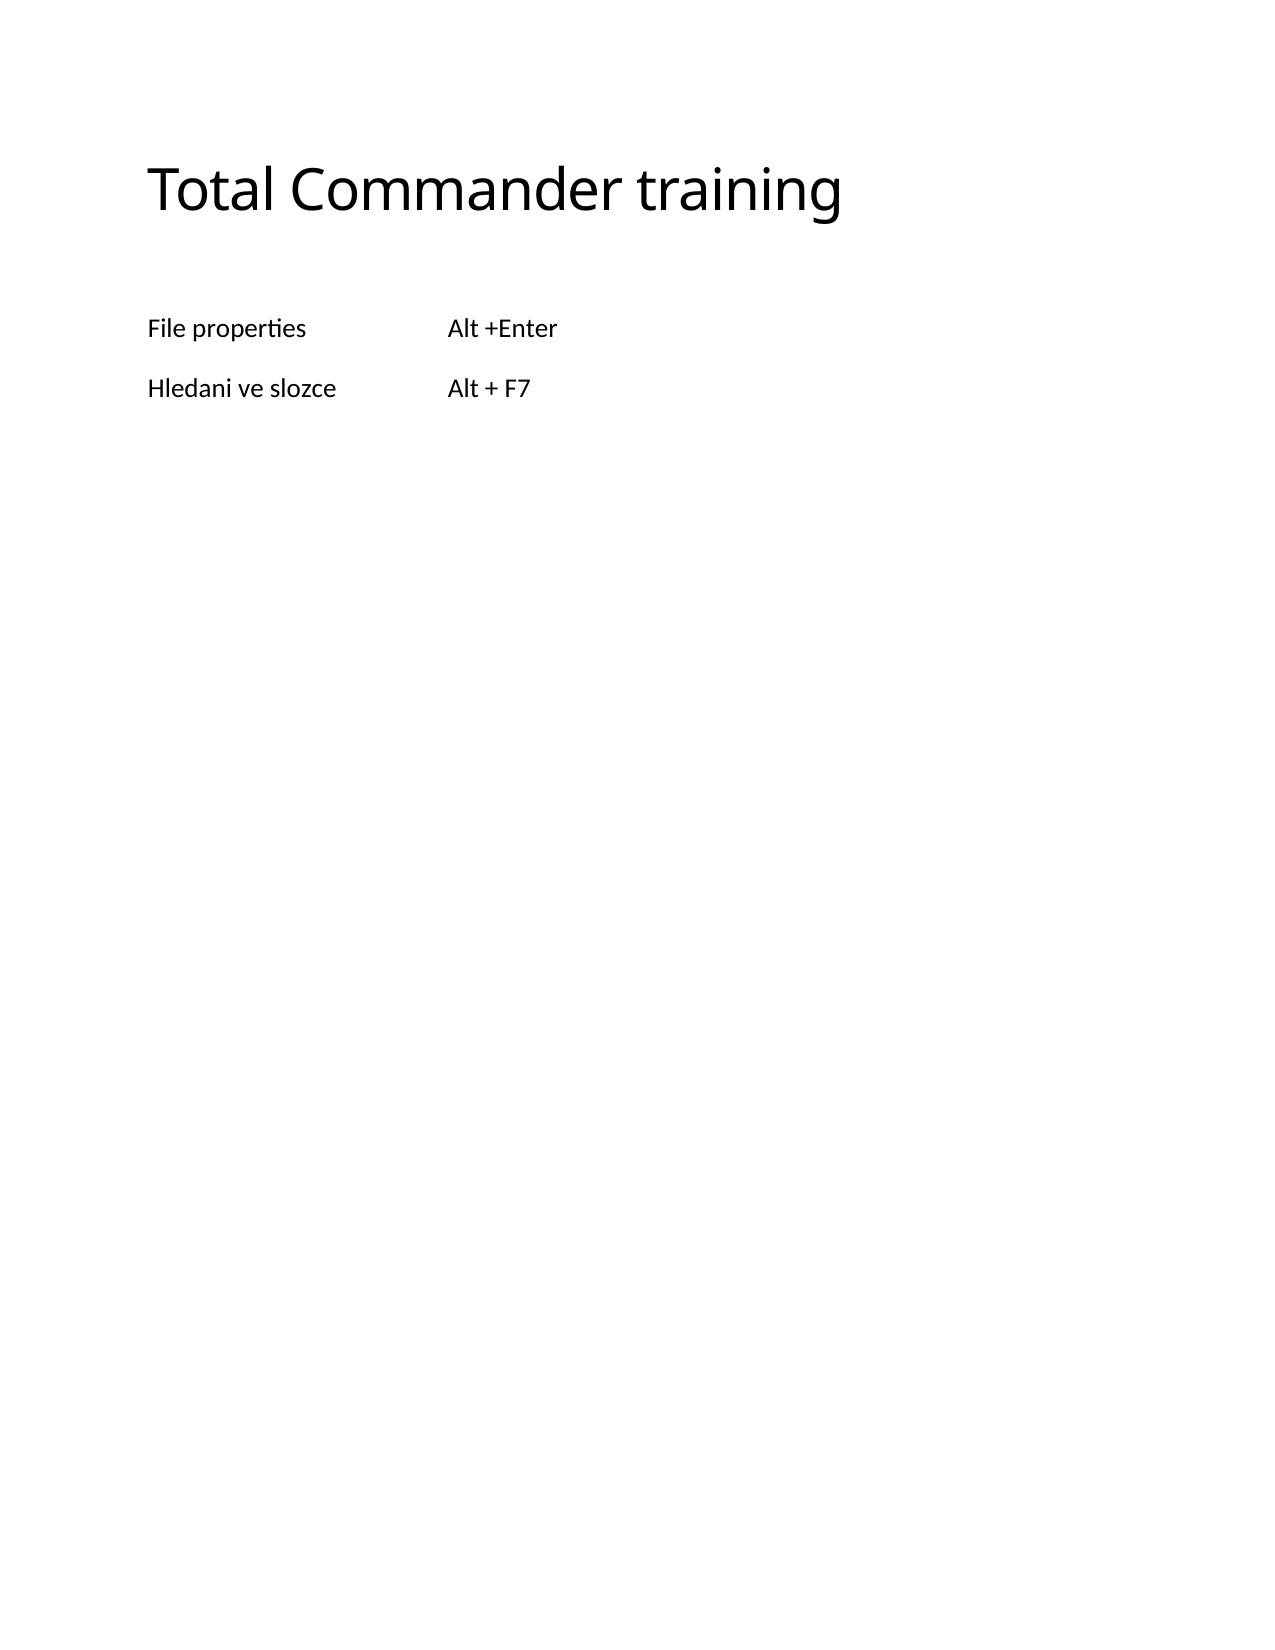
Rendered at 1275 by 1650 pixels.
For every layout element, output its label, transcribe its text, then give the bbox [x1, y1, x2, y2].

text Hledani ve slozce Alt + F7 [148, 371, 1127, 404]
title Total Commander training [148, 148, 1127, 227]
text File properties Alt +Enter [148, 312, 1127, 345]
